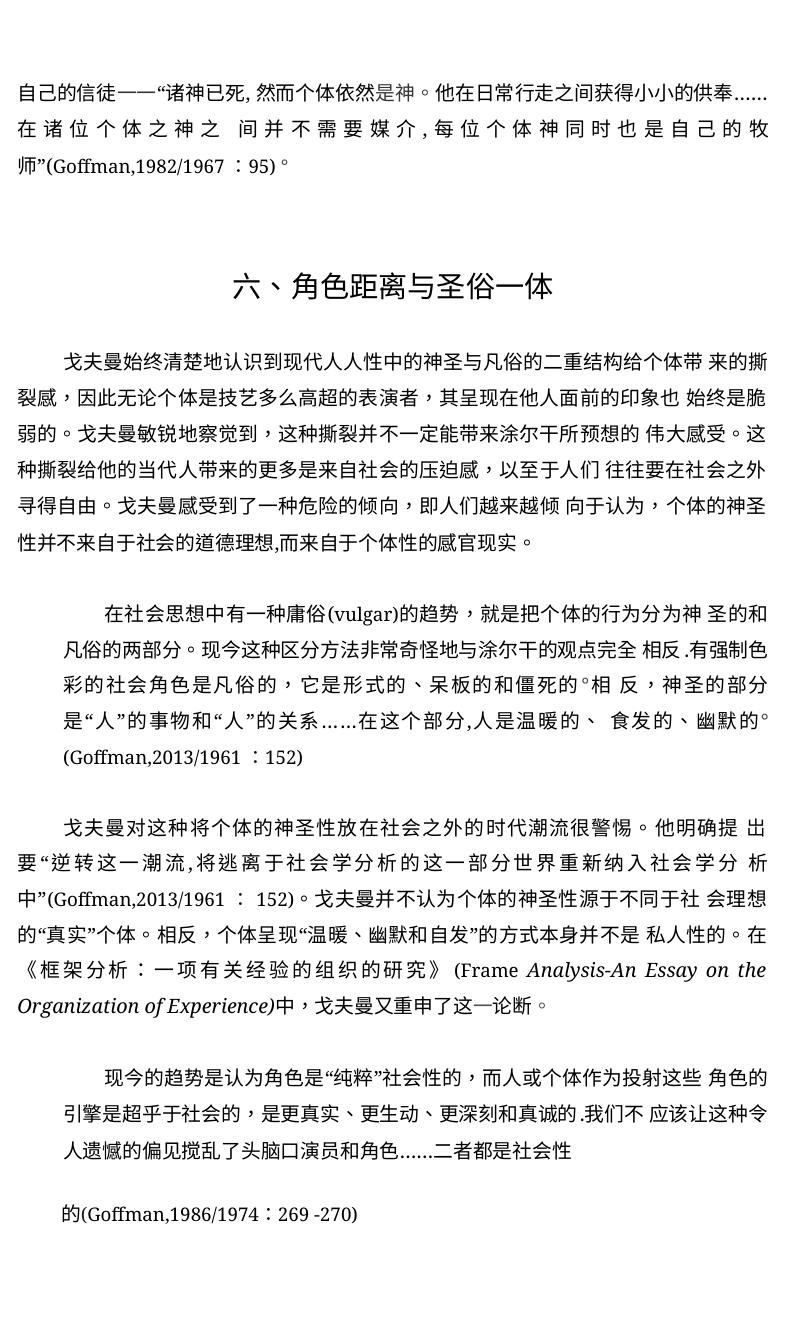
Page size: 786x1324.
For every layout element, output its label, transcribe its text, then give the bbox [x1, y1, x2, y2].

text 戈夫曼始终清楚地认识到现代人人性中的神圣与凡俗的二重结构给个体带 来的撕裂感，因此无论个体是技艺多么高超的表演者，其呈现在他人面前的印象也 始终是脆弱的。戈夫曼敏锐地察觉到，这种撕裂并不一定能带来涂尔干所预想的 伟大感受。这种撕裂给他的当代人带来的更多是来自社会的压迫感，以至于人们 往往要在社会之外寻得自由。戈夫曼感受到了一种危险的倾向，即人们越来越倾 向于认为，个体的神圣性并不来自于社会的道德理想,而来自于个体性的感官现实。 [17, 341, 768, 557]
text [17, 71, 768, 181]
text 在社会思想中有一种庸俗(vulgar)的趋势，就是把个体的行为分为神 圣的和凡俗的两部分。现今这种区分方法非常奇怪地与涂尔干的观点完全 相反.有强制色彩的社会角色是凡俗的，它是形式的、呆板的和僵死的°相 反，神圣的部分是“人”的事物和“人”的关系……在这个部分,人是温暖的、 食发的、幽默的° (Goffman,2013/1961 ：152) [63, 593, 768, 771]
text 的(Goffman,1986/1974：269 -270) [17, 1201, 768, 1228]
text 戈夫曼对这种将个体的神圣性放在社会之外的时代潮流很警惕。他明确提 岀要“逆转这一潮流,将逃离于社会学分析的这一部分世界重新纳入社会学分 析中”(Goffman,2013/1961 ： 152)。戈夫曼并不认为个体的神圣性源于不同于社 会理想的“真实”个体。相反，个体呈现“温暖、幽默和自发”的方式本身并不是 私人性的。在《框架分析：一项有关经验的组织的研究》(Frame Analysis-An Essay on the Organization of Experience)中，戈夫曼又重申了这一论断。 [17, 807, 768, 1021]
text 现今的趋势是认为角色是“纯粹”社会性的，而人或个体作为投射这些 角色的引擎是超乎于社会的，是更真实、更生动、更深刻和真诚的.我们不 应该让这种令人遗憾的偏见搅乱了头脑口演员和角色……二者都是社会性 [63, 1056, 768, 1165]
text 六、角色距离与圣俗一体 [17, 266, 768, 306]
